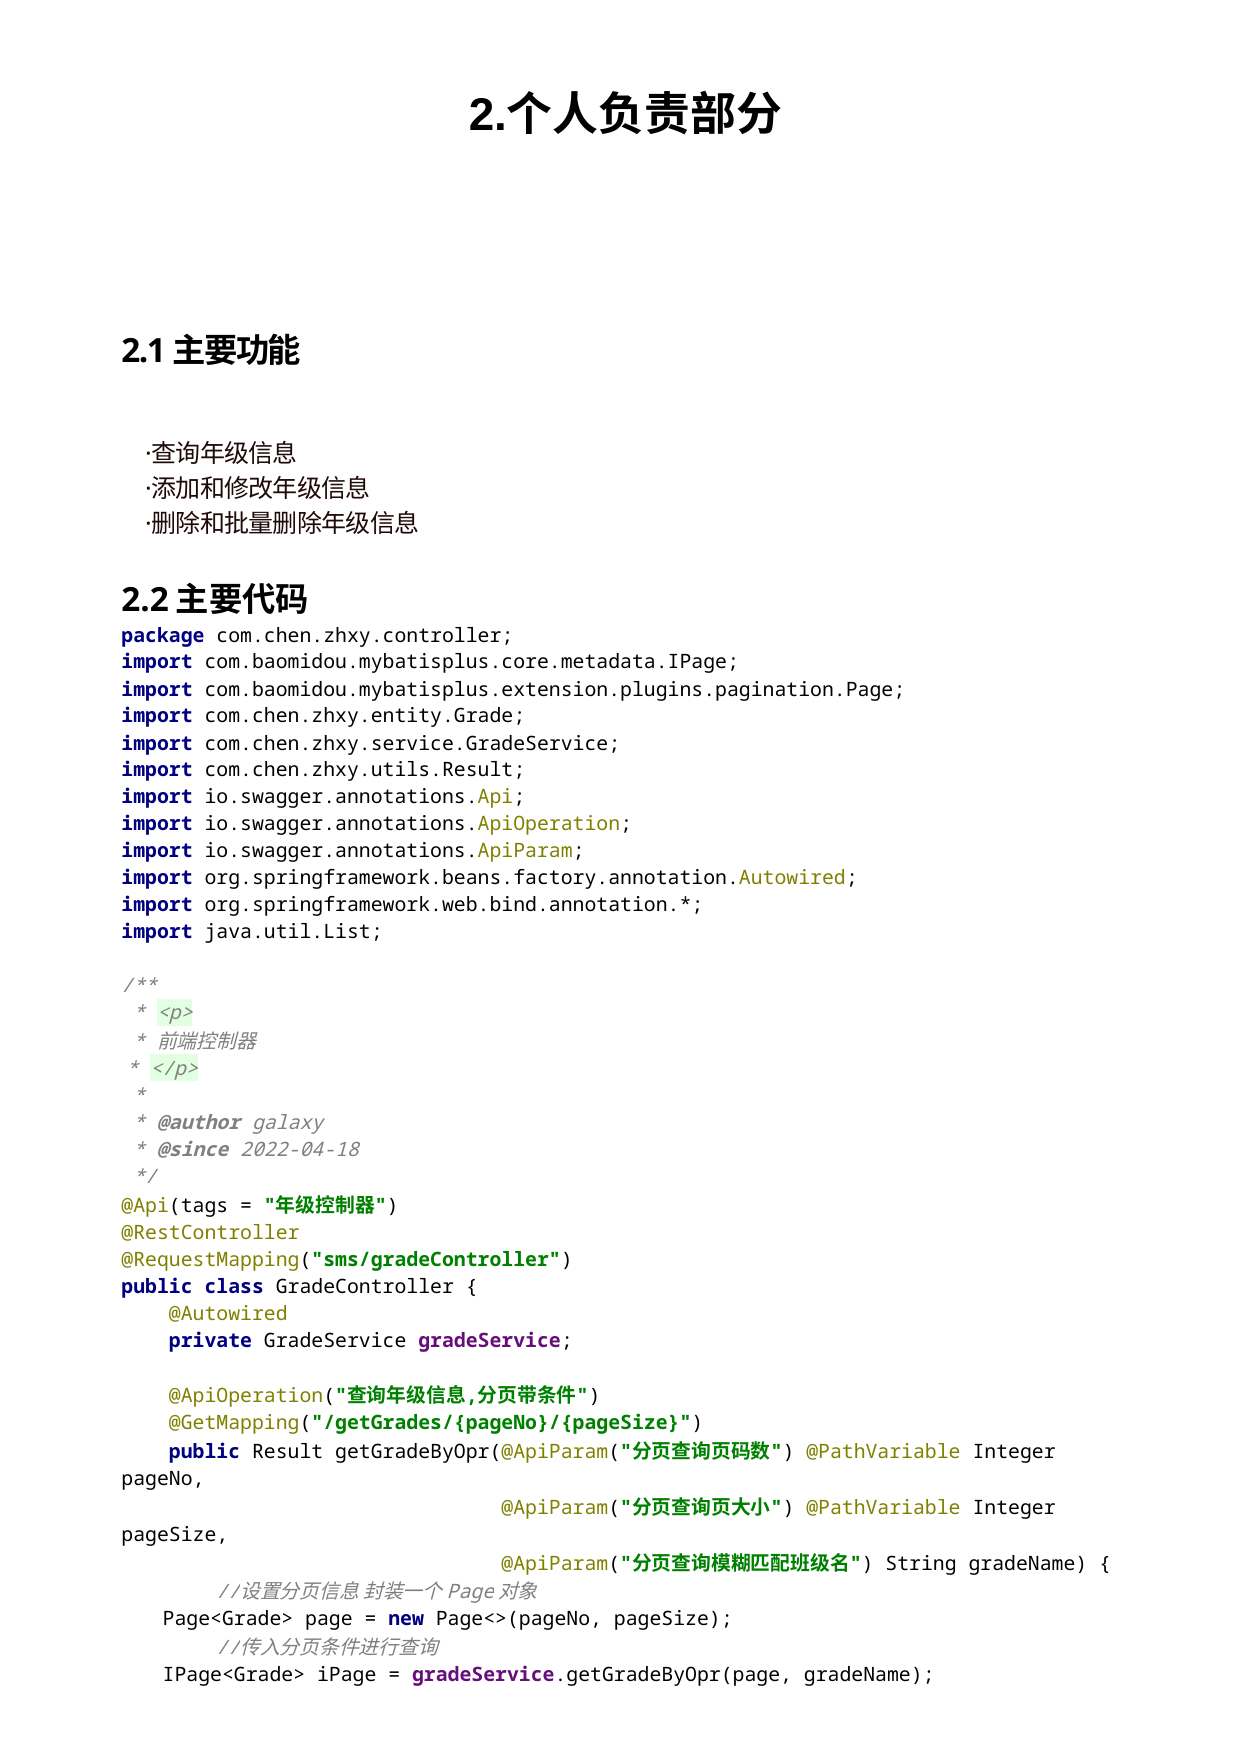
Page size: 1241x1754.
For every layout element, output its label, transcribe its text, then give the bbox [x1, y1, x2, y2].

subtitle 2.1主要功能 [121, 324, 1129, 372]
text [121, 621, 1129, 1687]
text ·添加和修改年级信息 [121, 469, 1129, 505]
subtitle 2.个人负责部分 [121, 77, 1129, 143]
text 2.2主要代码 [121, 574, 1129, 621]
text ·删除和批量删除年级信息 [121, 505, 1129, 540]
text ·查询年级信息 [121, 434, 1129, 469]
